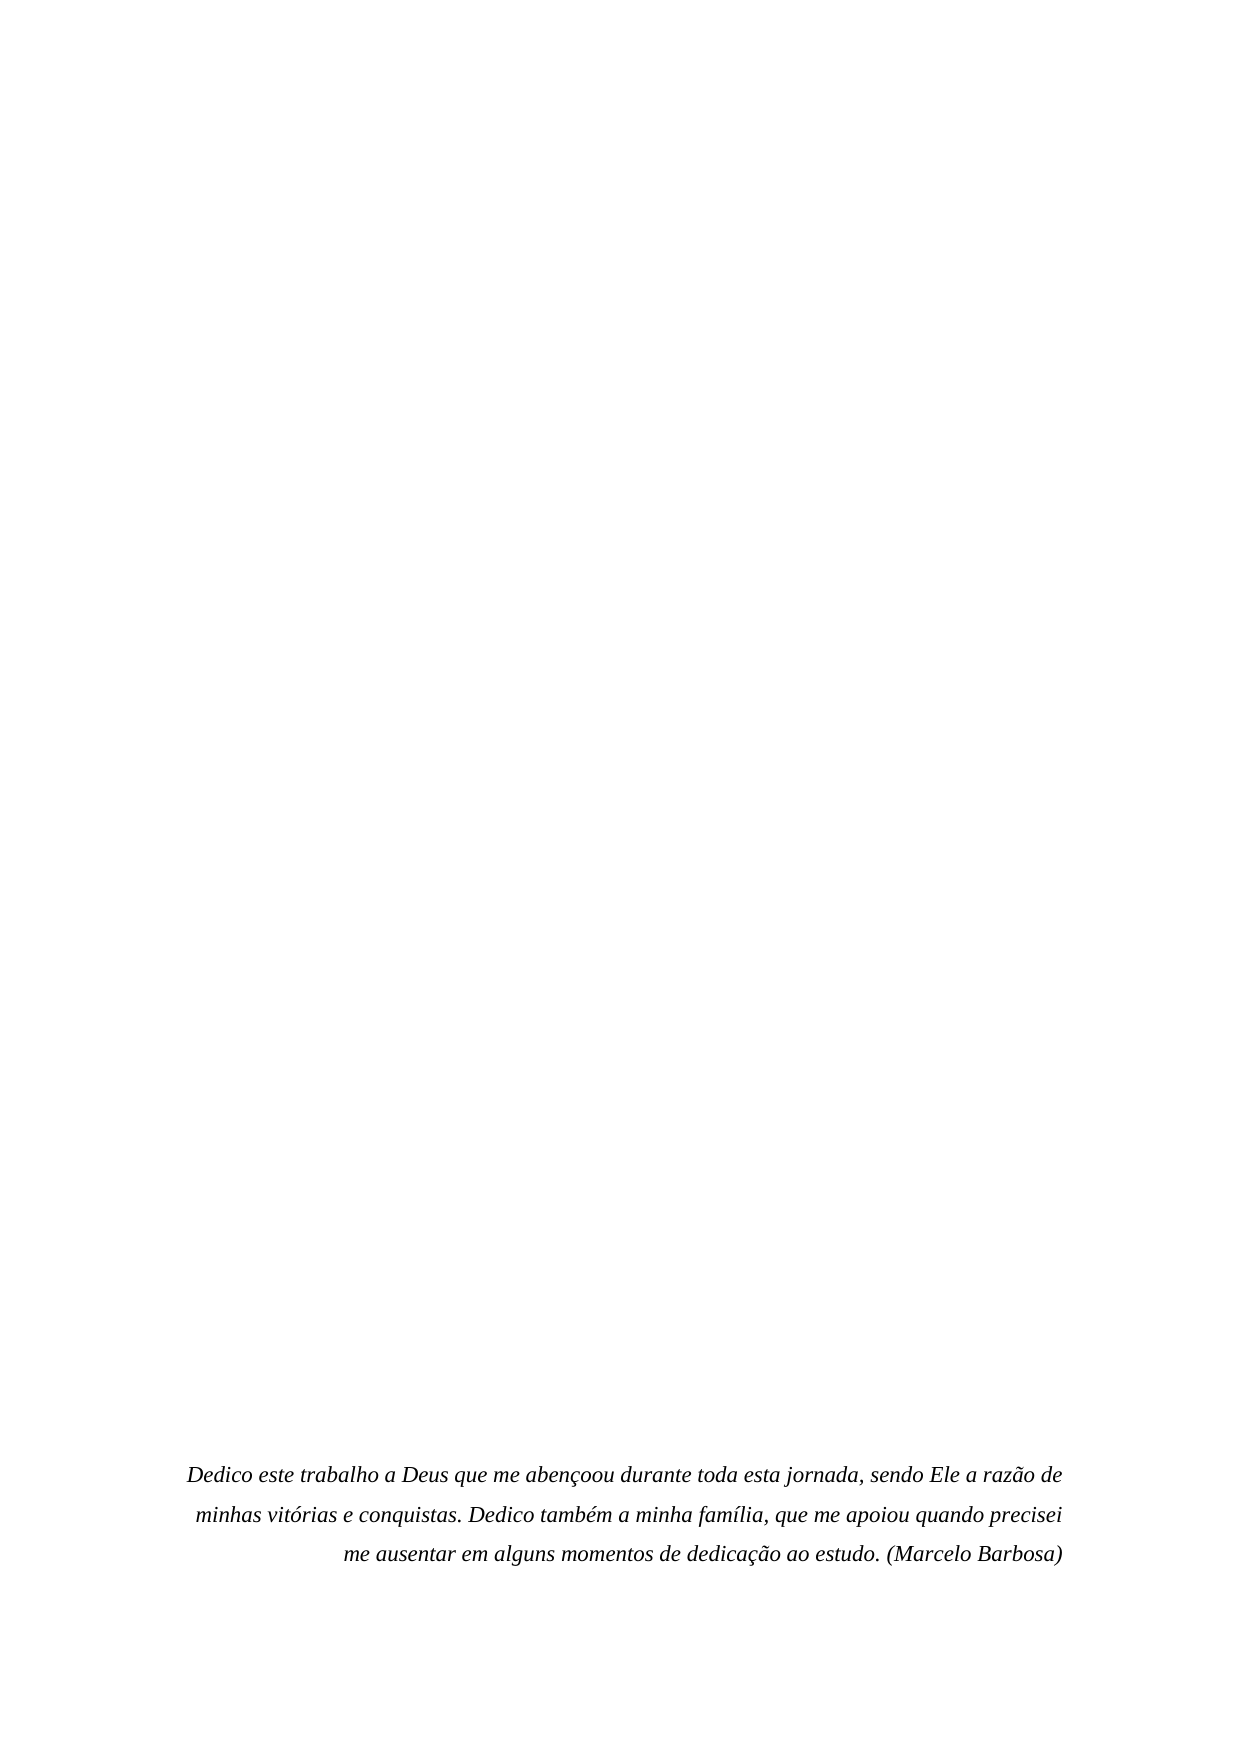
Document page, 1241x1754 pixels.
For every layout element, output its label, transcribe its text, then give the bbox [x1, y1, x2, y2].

text Dedico este trabalho a Deus que me abençoou durante toda esta jornada, sendo Ele a razão de minhas vitórias e conquistas. Dedico também a minha família, que me apoiou quando precisei me ausentar em alguns momentos de dedicação ao estudo. (Marcelo Barbosa) [177, 1461, 1063, 1567]
